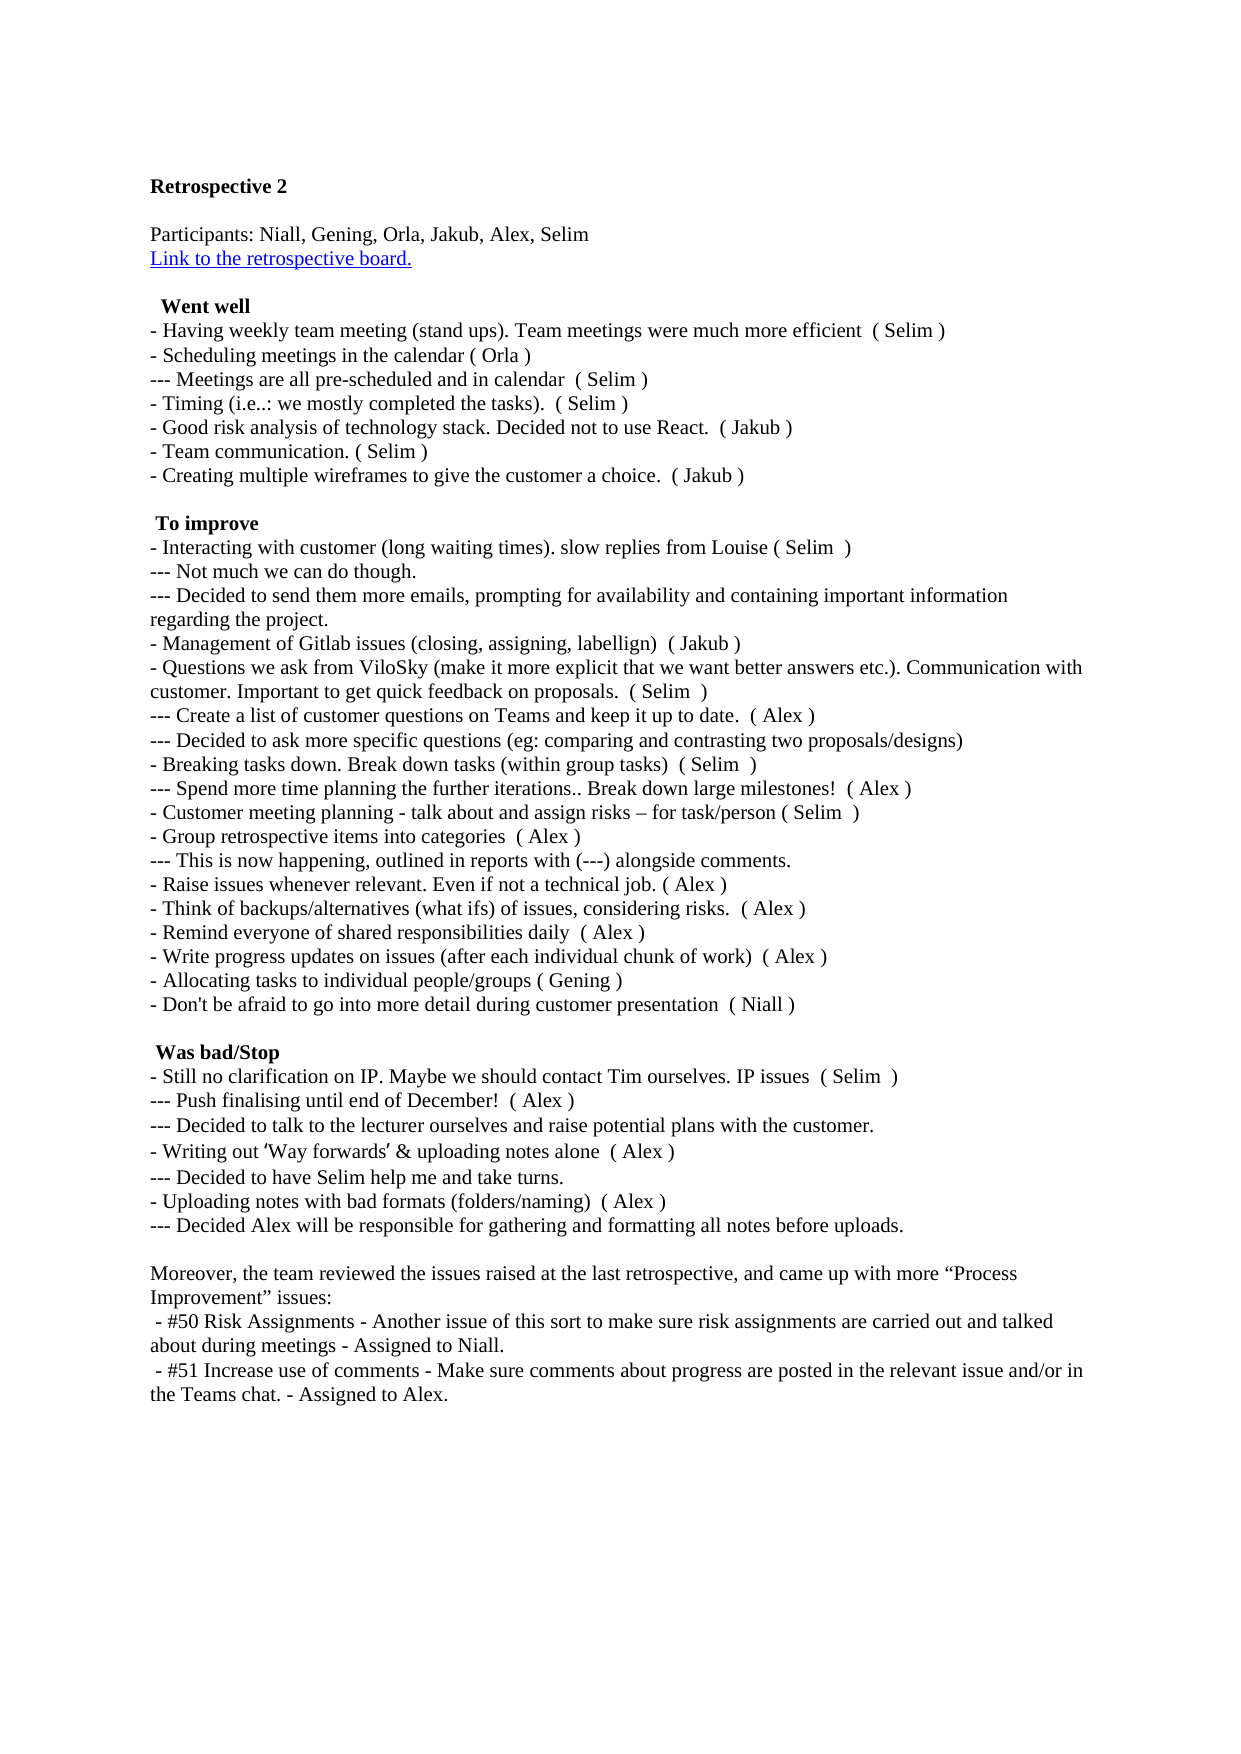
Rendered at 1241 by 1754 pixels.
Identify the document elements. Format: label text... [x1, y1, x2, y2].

text --- This is now happening, outlined in reports with (---) alongside comments. - Raise issues whenever relevant. Even if not a technical job. ( Alex ) - Think of backups/alternatives (what ifs) of issues, considering risks. ( Alex ) - Remind everyone of shared responsibilities daily ( Alex ) - Write progress updates on issues (after each individual chunk of work) ( Alex ) - Allocating tasks to individual people/groups ( Gening ) - Don't be afraid to go into more detail during customer presentation ( Niall ) Was bad/Stop - Still no clarification on IP. Maybe we should contact Tim ourselves. IP issues ( Selim ) --- Push finalising until end of December! ( Alex ) [150, 848, 1090, 1112]
text --- Decided to talk to the lecturer ourselves and raise potential plans with the customer. - Writing out ‘Way forwards’ & uploading notes alone ( Alex ) [150, 1112, 1090, 1165]
text - #51 Increase use of comments - Make sure comments about progress are posted in the relevant issue and/or in the Teams chat. - Assigned to Alex. [150, 1357, 1090, 1406]
text --- Decided Alex will be responsible for gathering and formatting all notes before uploads. [150, 1213, 1090, 1237]
text --- Create a list of customer questions on Teams and keep it up to date. ( Alex ) [150, 703, 1090, 727]
text Moreover, the team reviewed the issues raised at the last retrospective, and came up with more “Process Improvement” issues: [150, 1261, 1090, 1309]
text - #50 Risk Assignments - Another issue of this sort to make sure risk assignments are carried out and talked about during meetings - Assigned to Niall. [150, 1309, 1090, 1357]
text --- Decided to ask more specific questions (eg: comparing and contrasting two proposals/designs) - Breaking tasks down. Break down tasks (within group tasks) ( Selim ) --- Spend more time planning the further iterations.. Break down large milestones! ( Alex ) - Customer meeting planning - talk about and assign risks – for task/person ( Selim ) - Group retrospective items into categories ( Alex ) [150, 727, 1090, 848]
text --- Decided to have Selim help me and take turns. - Uploading notes with bad formats (folders/naming) ( Alex ) [150, 1165, 1090, 1213]
text Link to the retrospective board. [150, 246, 1090, 270]
text Went well - Having weekly team meeting (stand ups). Team meetings were much more efficient ( Selim ) - Scheduling meetings in the calendar ( Orla ) --- Meetings are all pre-scheduled and in calendar ( Selim ) - Timing (i.e..: we mostly completed the tasks). ( Selim ) - Good risk analysis of technology stack. Decided not to use React. ( Jakub ) - Team communication. ( Selim ) - Creating multiple wireframes to give the customer a choice. ( Jakub ) To improve - Interacting with customer (long waiting times). slow replies from Louise ( Selim ) [150, 294, 1090, 559]
text --- Decided to send them more emails, prompting for availability and containing important information regarding the project. - Management of Gitlab issues (closing, assigning, labellign) ( Jakub ) - Questions we ask from ViloSky (make it more explicit that we want better answers etc.). Communication with customer. Important to get quick feedback on proposals. ( Selim ) [150, 583, 1090, 703]
text --- Not much we can do though. [150, 559, 1090, 583]
text Retrospective 2 Participants: Niall, Gening, Orla, Jakub, Alex, Selim [150, 150, 1090, 246]
